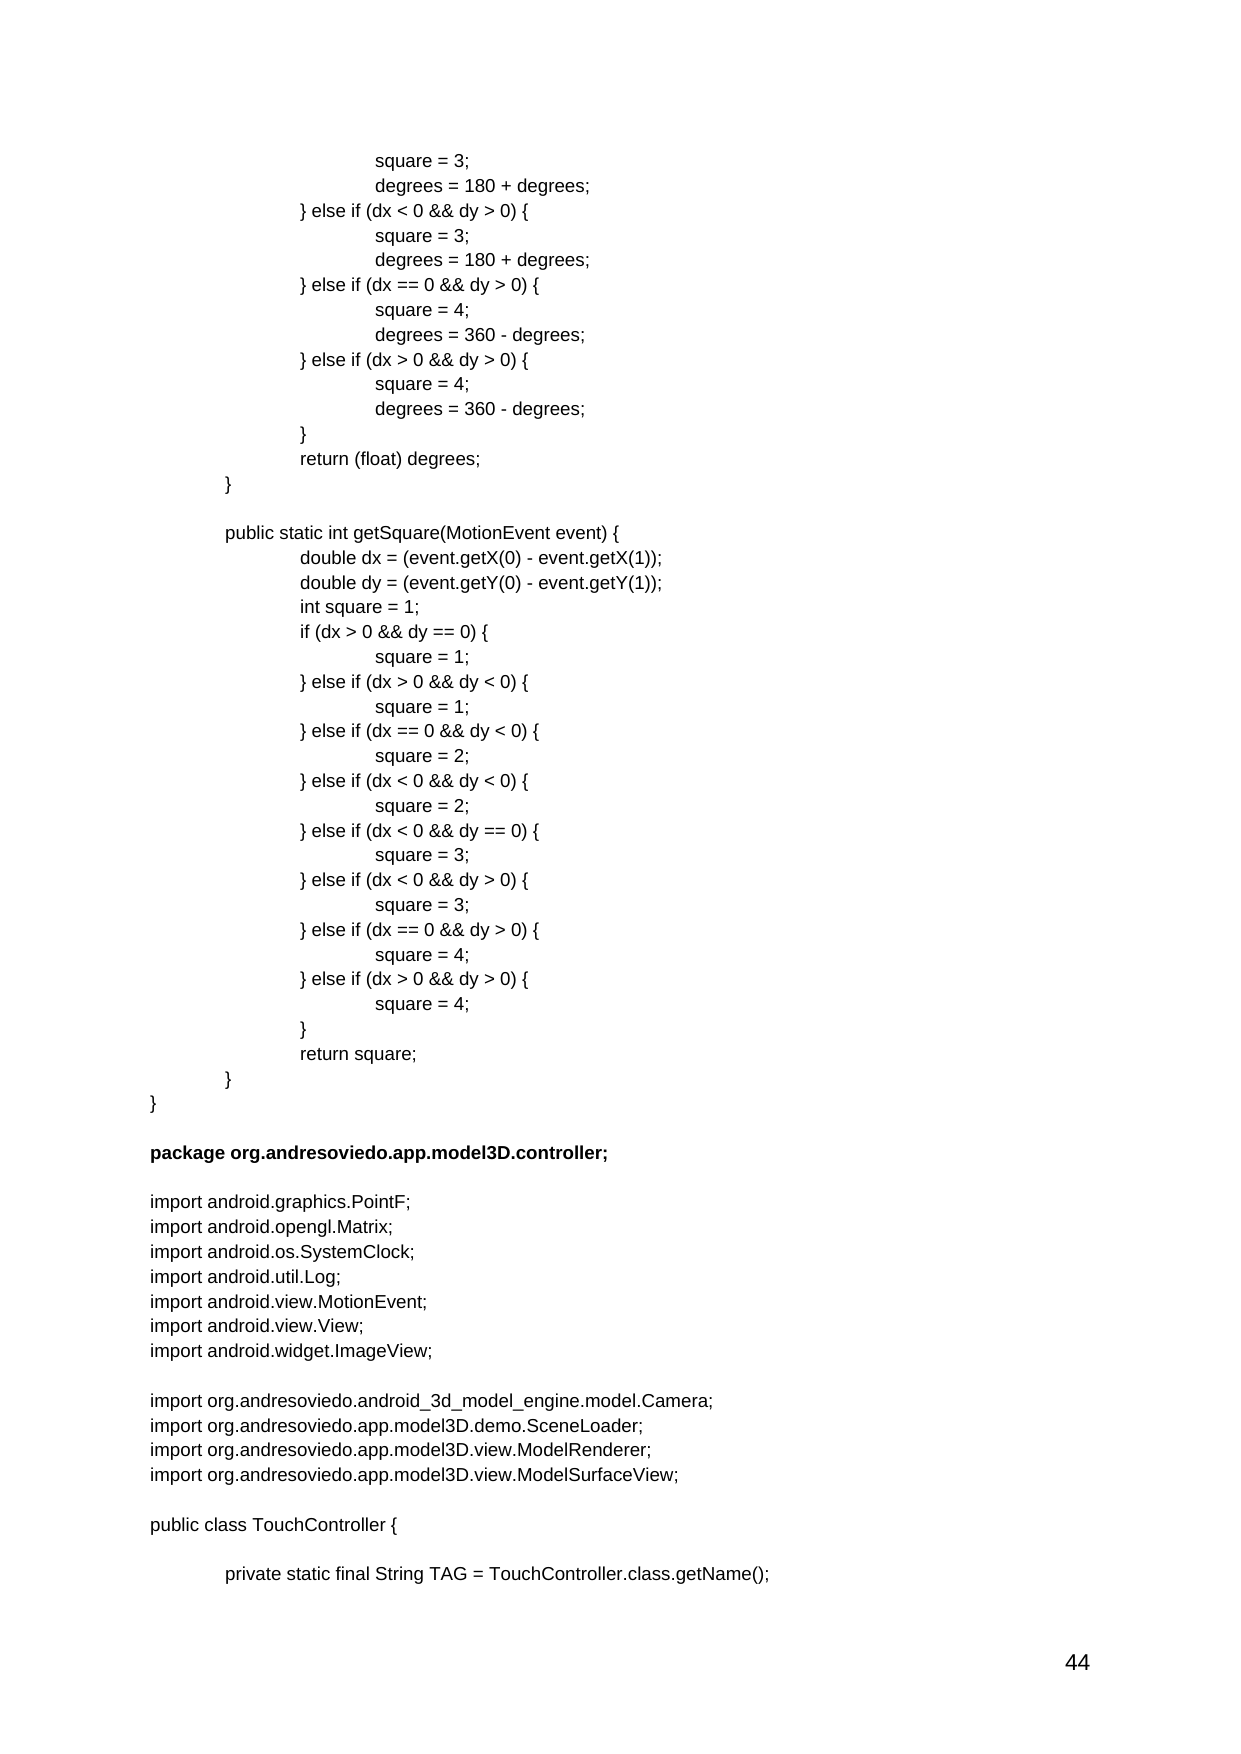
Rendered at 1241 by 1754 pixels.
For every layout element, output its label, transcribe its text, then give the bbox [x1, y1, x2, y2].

text square = 4; [150, 943, 1090, 965]
text import android.opengl.Matrix; [150, 1216, 1090, 1238]
text int square = 1; [150, 596, 1090, 618]
text import android.view.View; [150, 1315, 1090, 1337]
text import android.os.SystemClock; [150, 1241, 1090, 1262]
text square = 2; [150, 745, 1090, 767]
text square = 4; [150, 299, 1090, 320]
text } else if (dx > 0 && dy < 0) { [150, 671, 1090, 692]
text package org.andresoviedo.app.model3D.controller; [150, 1142, 1090, 1163]
text } else if (dx == 0 && dy > 0) { [150, 274, 1090, 296]
text import org.andresoviedo.app.model3D.demo.SceneLoader; [150, 1414, 1090, 1436]
text } [150, 1018, 1090, 1039]
text } [150, 1092, 1090, 1114]
text } else if (dx > 0 && dy > 0) { [150, 968, 1090, 990]
text degrees = 180 + degrees; [150, 249, 1090, 271]
text square = 1; [150, 646, 1090, 667]
text import android.util.Log; [150, 1266, 1090, 1287]
text import android.widget.ImageView; [150, 1340, 1090, 1362]
text degrees = 180 + degrees; [150, 175, 1090, 196]
text } else if (dx > 0 && dy > 0) { [150, 348, 1090, 370]
text } else if (dx < 0 && dy < 0) { [150, 770, 1090, 791]
text } else if (dx < 0 && dy > 0) { [150, 199, 1090, 221]
text degrees = 360 - degrees; [150, 323, 1090, 345]
text square = 3; [150, 150, 1090, 172]
text import org.andresoviedo.app.model3D.view.ModelSurfaceView; [150, 1464, 1090, 1486]
text public static int getSquare(MotionEvent event) { [150, 522, 1090, 543]
text square = 3; [150, 844, 1090, 866]
text square = 1; [150, 695, 1090, 717]
text square = 3; [150, 224, 1090, 246]
text } [150, 423, 1090, 444]
text } else if (dx == 0 && dy < 0) { [150, 720, 1090, 742]
text import android.view.MotionEvent; [150, 1290, 1090, 1312]
text square = 2; [150, 794, 1090, 816]
text return (float) degrees; [150, 447, 1090, 469]
text return square; [150, 1042, 1090, 1064]
text } else if (dx < 0 && dy == 0) { [150, 819, 1090, 841]
text double dx = (event.getX(0) - event.getX(1)); [150, 547, 1090, 568]
text } else if (dx == 0 && dy > 0) { [150, 918, 1090, 940]
text double dy = (event.getY(0) - event.getY(1)); [150, 571, 1090, 593]
text degrees = 360 - degrees; [150, 398, 1090, 419]
text public class TouchController { [150, 1513, 1090, 1535]
text square = 4; [150, 373, 1090, 395]
text } else if (dx < 0 && dy > 0) { [150, 869, 1090, 891]
text import org.andresoviedo.android_3d_model_engine.model.Camera; [150, 1389, 1090, 1411]
text square = 4; [150, 993, 1090, 1014]
text import android.graphics.PointF; [150, 1191, 1090, 1213]
text import org.andresoviedo.app.model3D.view.ModelRenderer; [150, 1439, 1090, 1461]
text square = 3; [150, 894, 1090, 915]
text } [150, 472, 1090, 494]
text private static final String TAG = TouchController.class.getName(); [150, 1563, 1090, 1585]
text } [150, 1067, 1090, 1089]
text if (dx > 0 && dy == 0) { [150, 621, 1090, 643]
